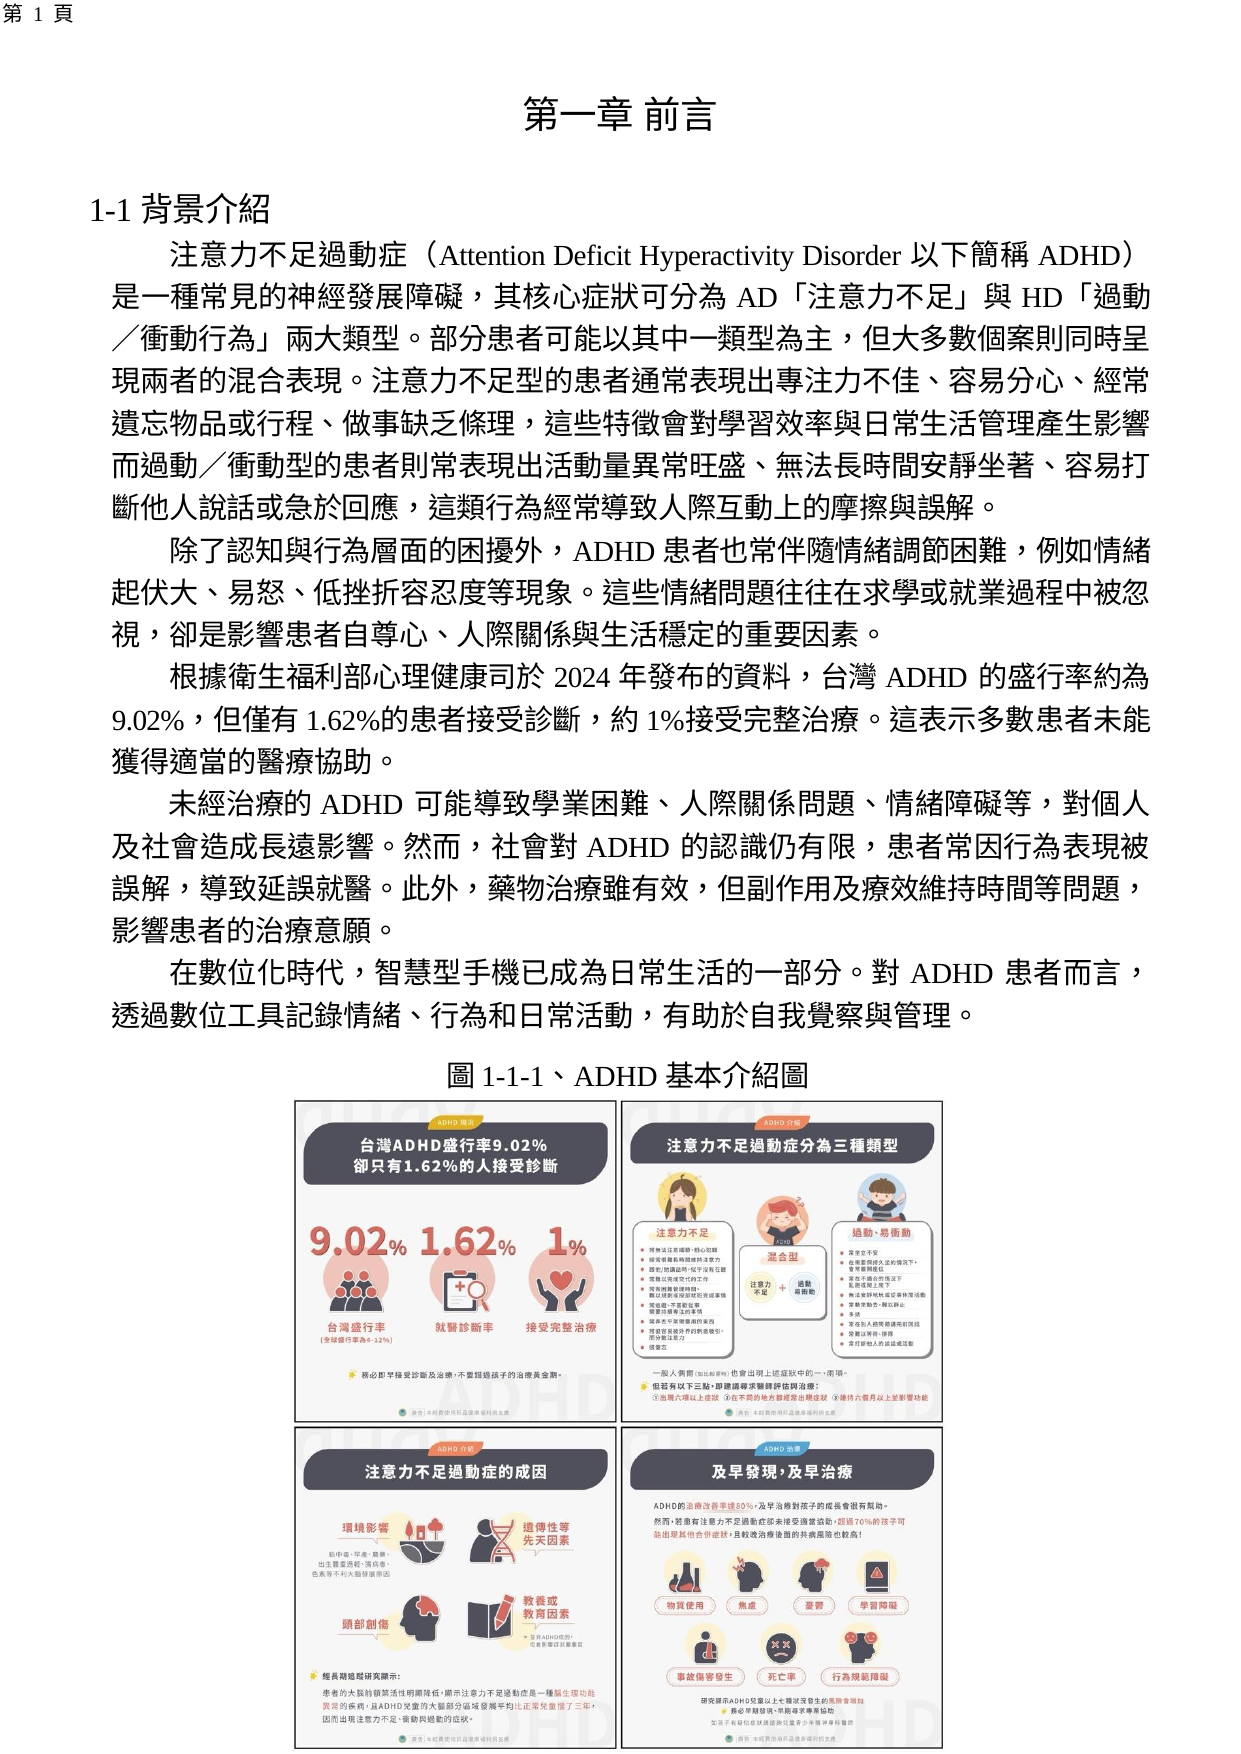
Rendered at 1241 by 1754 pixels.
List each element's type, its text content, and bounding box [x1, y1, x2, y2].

text 未經治療的 ADHD 可能導致學業困難、人際關係問題、情緒障礙等，對個人及社會造成長遠影響。然而，社會對 ADHD 的認識仍有限，患者常因行為表現被誤解，導致延誤就醫。此外，藥物治療雖有效，但副作用及療效維持時間等問題，影響患者的治療意願。 [112, 781, 1152, 950]
picture [293, 1099, 947, 1753]
subtitle 1-1 背景介紹 [89, 183, 1152, 231]
text 圖 1-1-1、ADHD 基本介紹圖 [104, 1053, 1152, 1095]
text 根據衛生福利部心理健康司於 2024 年發布的資料，台灣 ADHD 的盛行率約為 9.02%，但僅有 1.62%的患者接受診斷，約 1%接受完整治療。這表示多數患者未能獲得適當的醫療協助。 [112, 654, 1152, 781]
text 除了認知與行為層面的困擾外，ADHD 患者也常伴隨情緒調節困難，例如情緒起伏大、易怒、低挫折容忍度等現象。這些情緒問題往往在求學或就業過程中被忽視，卻是影響患者自尊心、人際關係與生活穩定的重要因素。 [112, 527, 1152, 654]
text 注意力不足過動症（Attention Deficit Hyperactivity Disorder 以下簡稱 ADHD） 是一種常見的神經發展障礙，其核心症狀可分為 AD「注意力不足」與 HD「過動／衝動行為」兩大類型。部分患者可能以其中一類型為主，但大多數個案則同時呈現兩者的混合表現。注意力不足型的患者通常表現出專注力不佳、容易分心、經常遺忘物品或行程、做事缺乏條理，這些特徵會對學習效率與日常生活管理產生影響。而過動／衝動型的患者則常表現出活動量異常旺盛、無法長時間安靜坐著、容易打斷他人說話或急於回應，這類行為經常導致人際互動上的摩擦與誤解。 [112, 231, 1152, 527]
subtitle 第一章 前言 [89, 89, 1152, 140]
text 在數位化時代，智慧型手機已成為日常生活的一部分。對 ADHD 患者而言，透過數位工具記錄情緒、行為和日常活動，有助於自我覺察與管理。 [112, 950, 1152, 1034]
